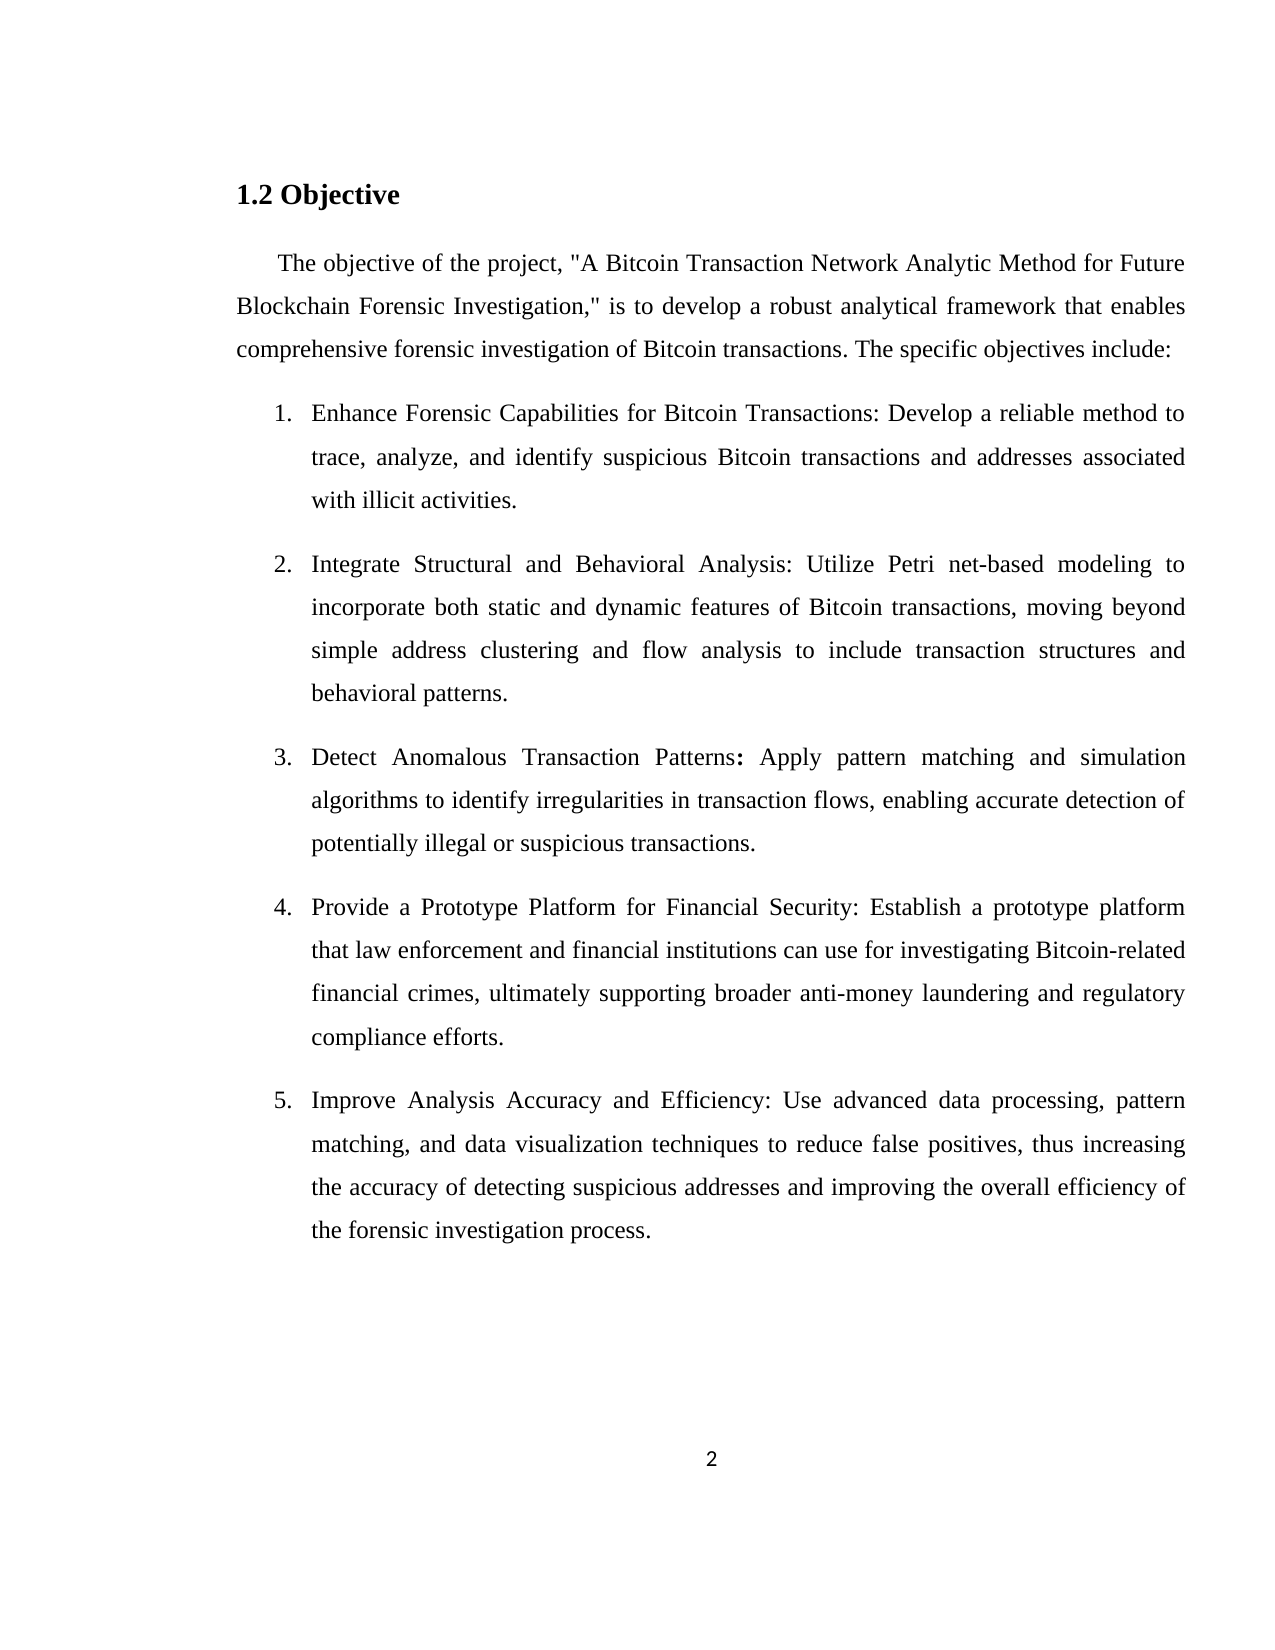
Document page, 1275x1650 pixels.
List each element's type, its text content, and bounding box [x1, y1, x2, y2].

list Integrate Structural and Behavioral Analysis: Utilize Petri net-based modeling to incorporate both static and dynamic features of Bitcoin transactions, moving beyond simple address clustering and flow analysis to include transaction structures and behavioral patterns. [274, 549, 1186, 707]
list Provide a Prototype Platform for Financial Security: Establish a prototype platform that law enforcement and financial institutions can use for investigating Bitcoin-related financial crimes, ultimately supporting broader anti-money laundering and regulatory compliance efforts. [274, 892, 1186, 1050]
text The objective of the project, "A Bitcoin Transaction Network Analytic Method for Future Blockchain Forensic Investigation," is to develop a robust analytical framework that enables comprehensive forensic investigation of Bitcoin transactions. The specific objectives include: [236, 248, 1186, 363]
list Improve Analysis Accuracy and Efficiency: Use advanced data processing, pattern matching, and data visualization techniques to reduce false positives, thus increasing the accuracy of detecting suspicious addresses and improving the overall efficiency of the forensic investigation process. [274, 1086, 1186, 1244]
list Enhance Forensic Capabilities for Bitcoin Transactions: Develop a reliable method to trace, analyze, and identify suspicious Bitcoin transactions and addresses associated with illicit activities. [274, 398, 1186, 513]
list Detect Anomalous Transaction Patterns: Apply pattern matching and simulation algorithms to identify irregularities in transaction flows, enabling accurate detection of potentially illegal or suspicious transactions. [274, 742, 1186, 857]
text 1.2 Objective [236, 177, 1186, 211]
